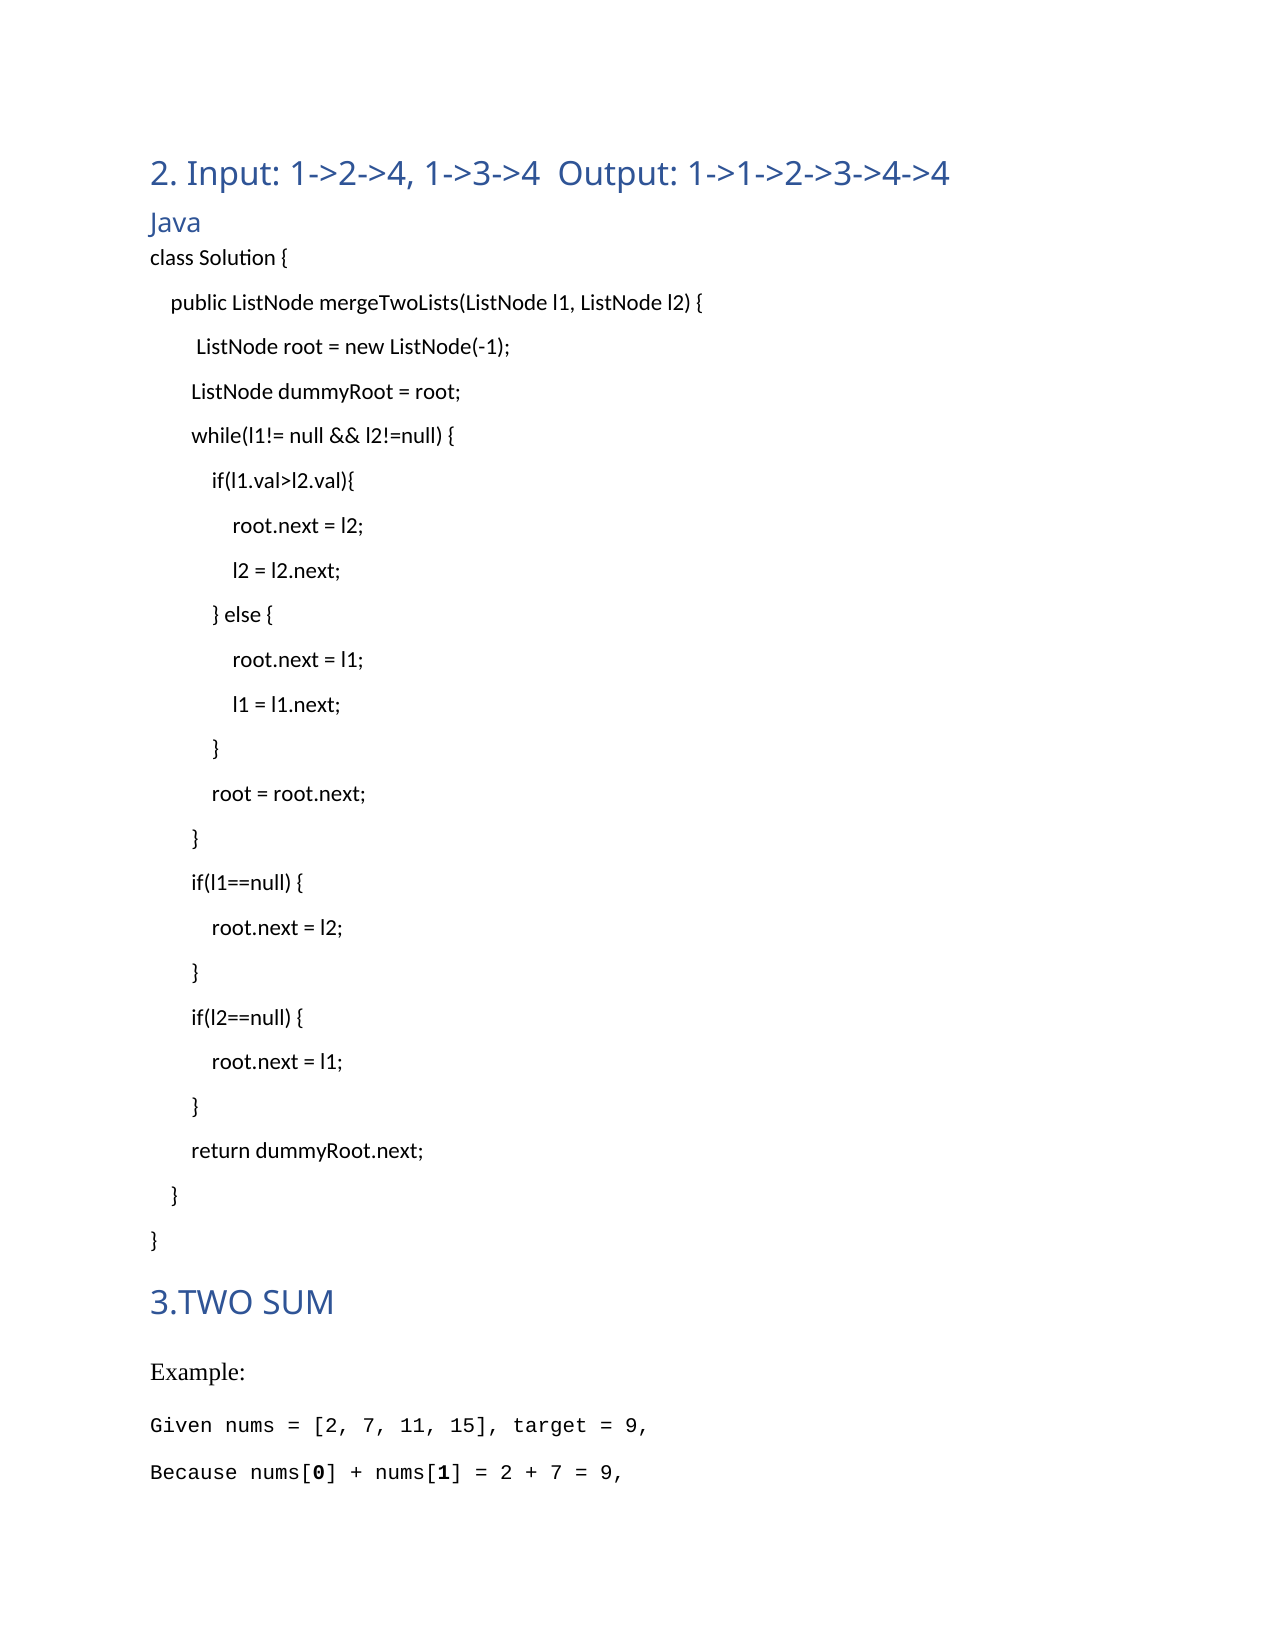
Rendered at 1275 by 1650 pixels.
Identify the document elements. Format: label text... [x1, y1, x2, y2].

text root.next = l2; [150, 511, 1125, 539]
text ListNode root = new ListNode(-1); [150, 332, 1125, 360]
text root.next = l2; [150, 913, 1125, 941]
text public ListNode mergeTwoLists(ListNode l1, ListNode l2) { [150, 288, 1125, 316]
text Given nums = [2, 7, 11, 15], target = 9, [150, 1415, 1125, 1439]
text Example: [150, 1357, 1125, 1386]
text l1 = l1.next; [150, 690, 1125, 718]
text while(l1!= null && l2!=null) { [150, 422, 1125, 450]
subtitle 2. Input: 1->2->4, 1->3->4 Output: 1->1->2->3->4->4 [150, 150, 1125, 195]
text if(l1==null) { [150, 868, 1125, 897]
text } [150, 1226, 1125, 1254]
text } [150, 824, 1125, 852]
text } [150, 1092, 1125, 1120]
text } [150, 958, 1125, 986]
text if(l2==null) { [150, 1003, 1125, 1031]
text } [150, 1181, 1125, 1209]
subtitle 3.TWO SUM [150, 1279, 1125, 1324]
text root.next = l1; [150, 645, 1125, 673]
text class Solution { [150, 243, 1125, 271]
text ListNode dummyRoot = root; [150, 377, 1125, 405]
text } [150, 734, 1125, 762]
text } else { [150, 600, 1125, 628]
subtitle Java [150, 203, 1125, 240]
text l2 = l2.next; [150, 556, 1125, 584]
text if(l1.val>l2.val){ [150, 466, 1125, 494]
text Because nums[0] + nums[1] = 2 + 7 = 9, [150, 1462, 1125, 1486]
text root.next = l1; [150, 1047, 1125, 1075]
text root = root.next; [150, 779, 1125, 807]
text return dummyRoot.next; [150, 1137, 1125, 1165]
